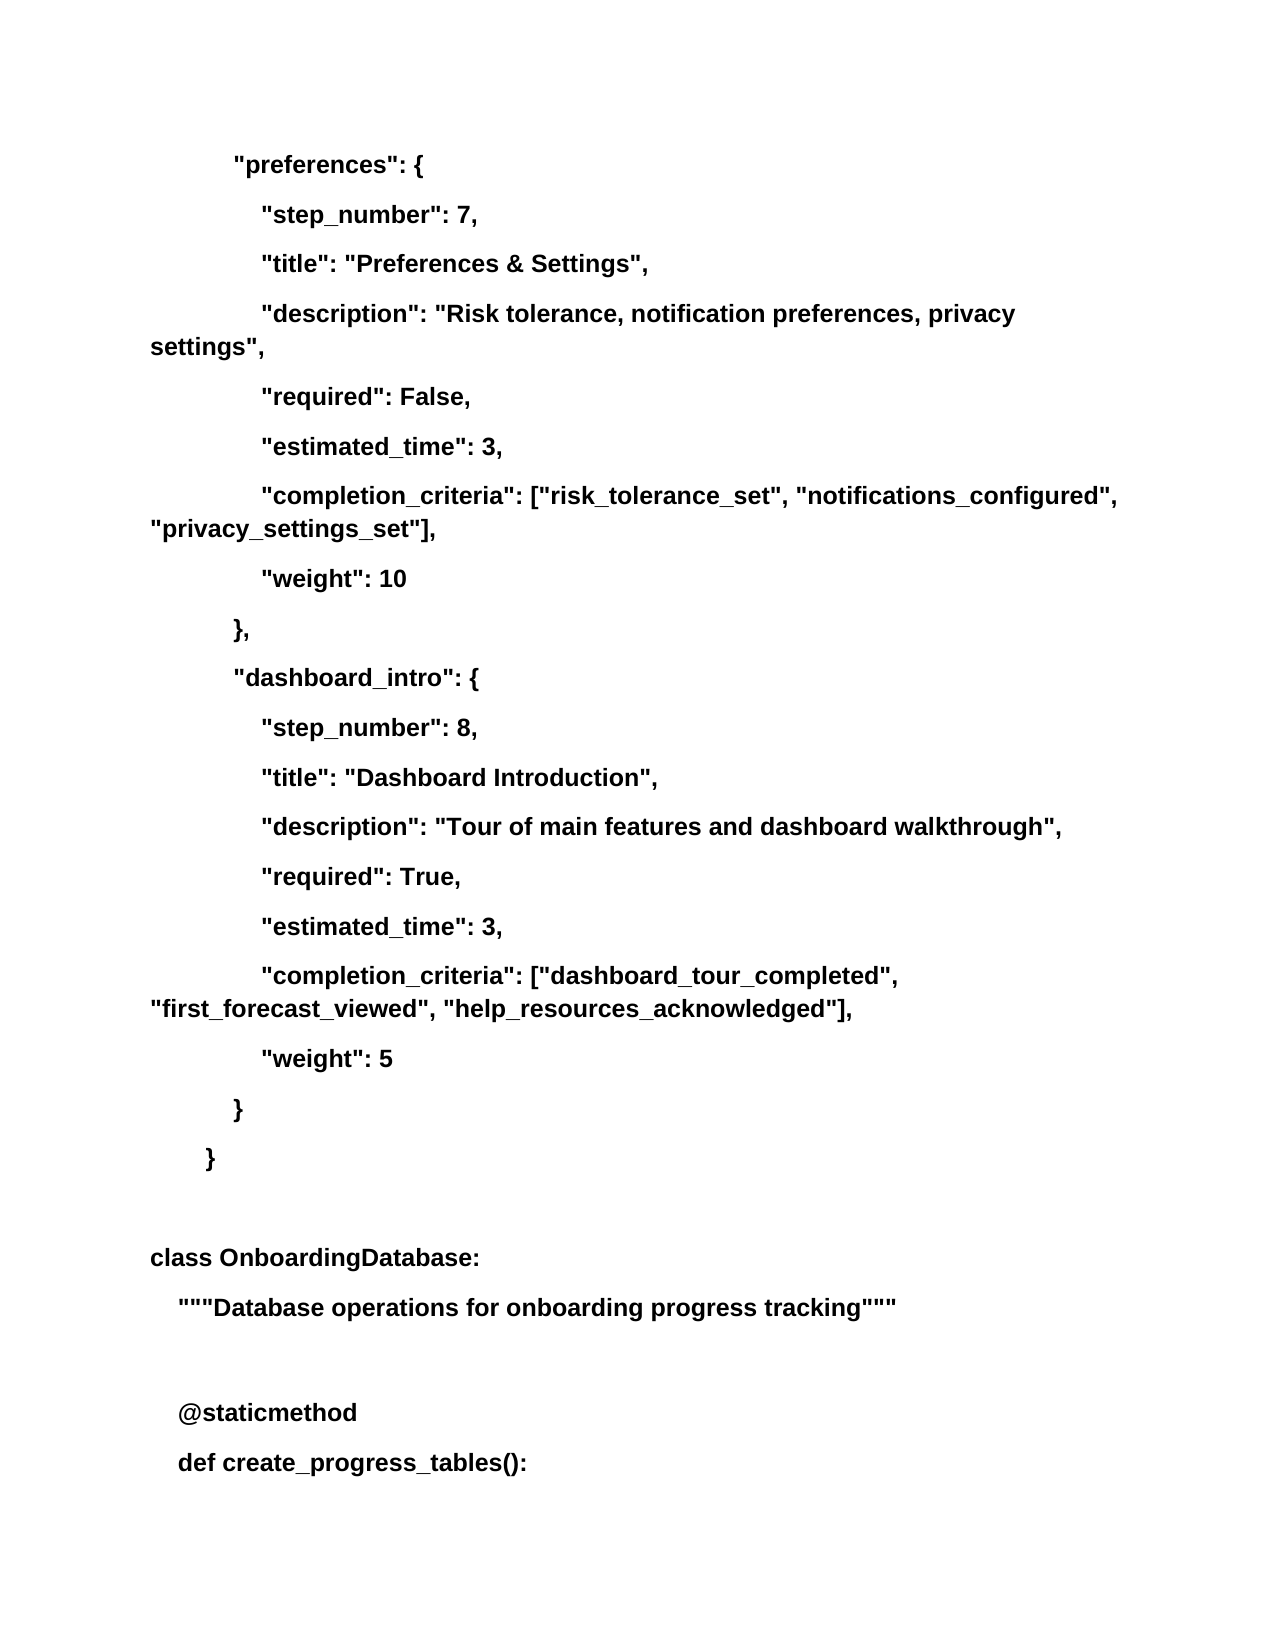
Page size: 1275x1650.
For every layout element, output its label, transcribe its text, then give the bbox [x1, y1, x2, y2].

text "weight": 5 [150, 1044, 1125, 1073]
text "completion_criteria": ["risk_tolerance_set", "notifications_configured", "privacy_settings_set"], [150, 481, 1125, 543]
text } [150, 1094, 1125, 1122]
text } [150, 1143, 1125, 1172]
text """Database operations for onboarding progress tracking""" [150, 1292, 1125, 1321]
text def create_progress_tables(): [150, 1448, 1125, 1476]
text "estimated_time": 3, [150, 431, 1125, 460]
text "required": True, [150, 862, 1125, 891]
text "estimated_time": 3, [150, 912, 1125, 940]
text "title": "Preferences & Settings", [150, 249, 1125, 278]
text "description": "Risk tolerance, notification preferences, privacy settings", [150, 299, 1125, 361]
text "description": "Tour of main features and dashboard walkthrough", [150, 812, 1125, 841]
text "step_number": 7, [150, 200, 1125, 228]
text "preferences": { [150, 150, 1125, 179]
text "weight": 10 [150, 564, 1125, 593]
text class OnboardingDatabase: [150, 1243, 1125, 1272]
text "dashboard_intro": { [150, 663, 1125, 692]
text "required": False, [150, 382, 1125, 411]
text "step_number": 8, [150, 713, 1125, 742]
text @staticmethod [150, 1398, 1125, 1427]
text "title": "Dashboard Introduction", [150, 763, 1125, 791]
text "completion_criteria": ["dashboard_tour_completed", "first_forecast_viewed", "help_resources_acknowledged"], [150, 961, 1125, 1023]
text }, [150, 613, 1125, 642]
